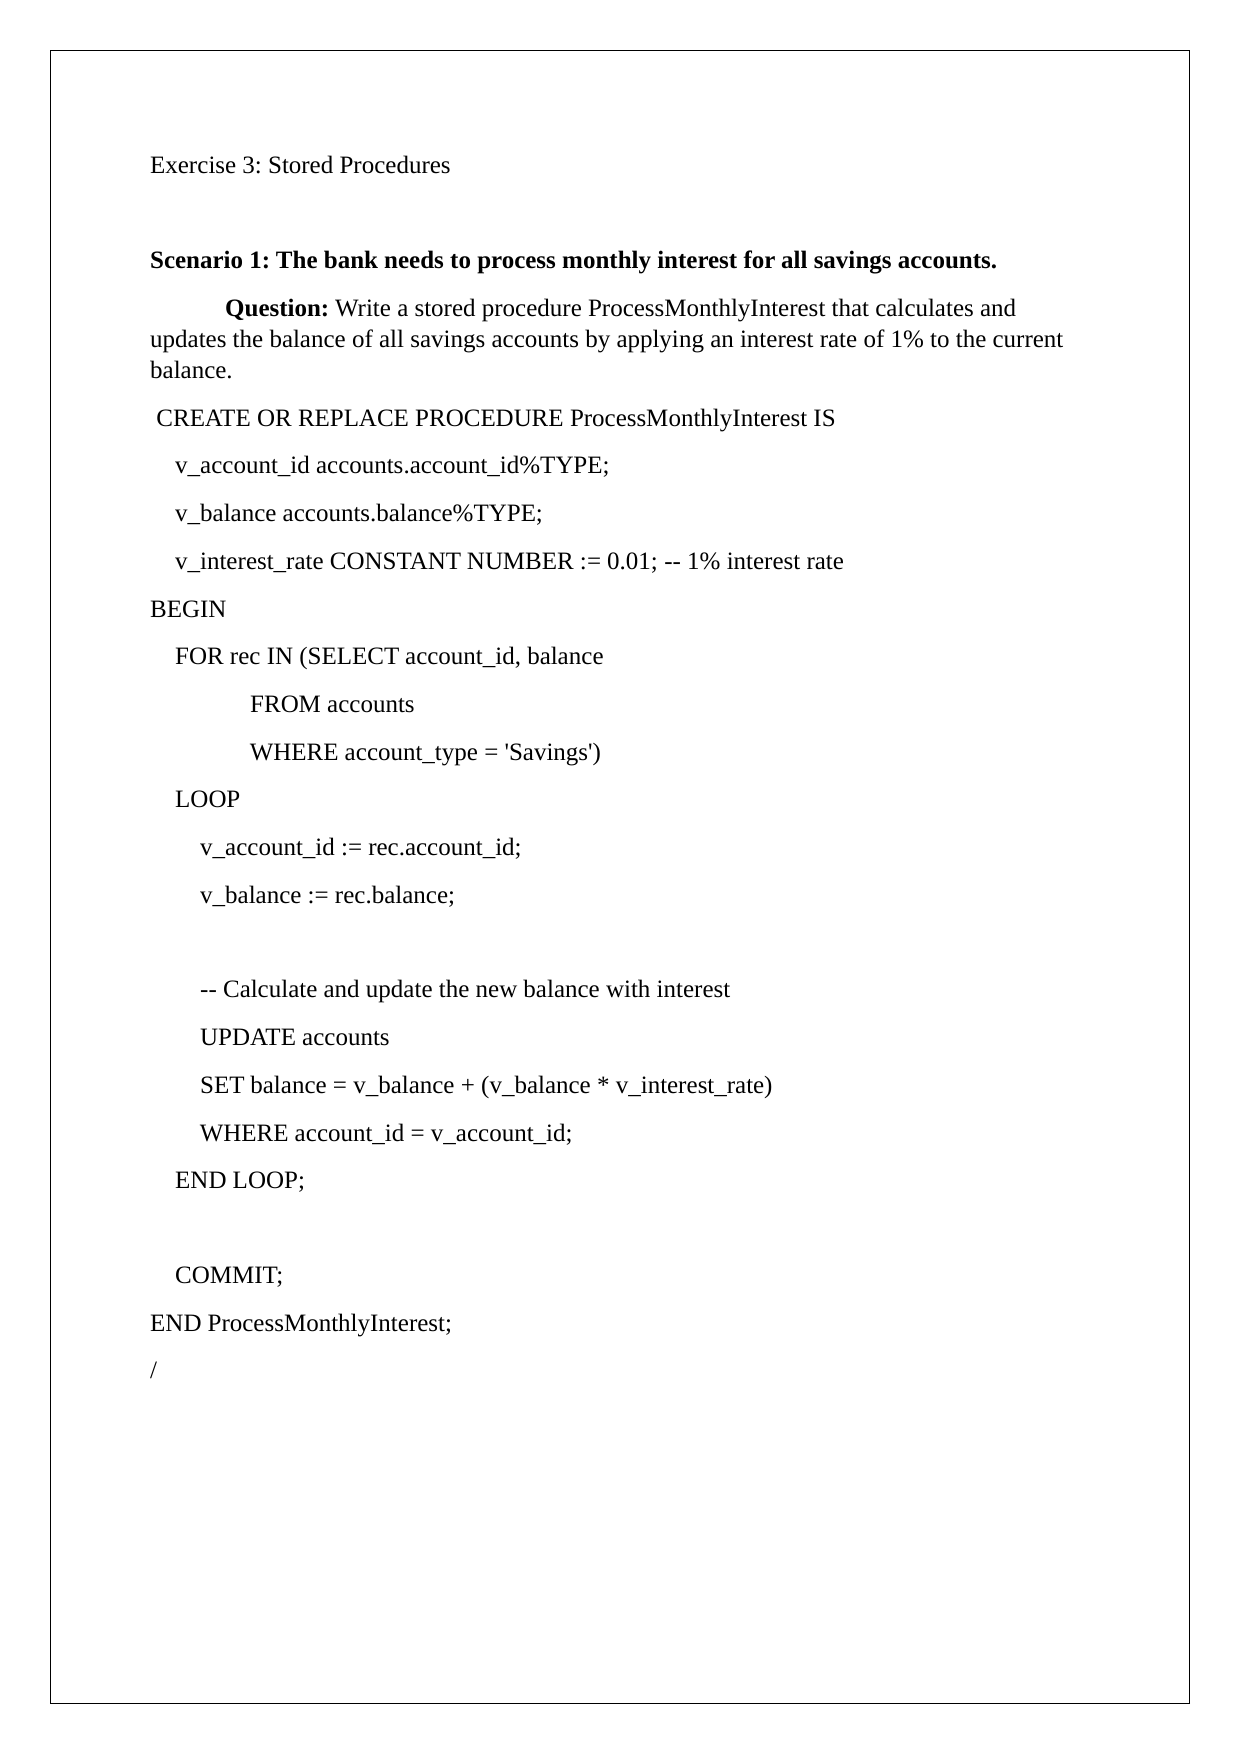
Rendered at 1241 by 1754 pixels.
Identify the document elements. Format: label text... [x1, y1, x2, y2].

text WHERE account_id = v_account_id; [150, 1118, 1090, 1146]
text -- Calculate and update the new balance with interest [150, 974, 1090, 1003]
text UPDATE accounts [150, 1022, 1090, 1051]
text v_account_id := rec.account_id; [150, 832, 1090, 861]
text BEGIN [150, 594, 1090, 622]
text END LOOP; [150, 1165, 1090, 1194]
text CREATE OR REPLACE PROCEDURE ProcessMonthlyInterest IS [150, 403, 1090, 432]
text SET balance = v_balance + (v_balance * v_interest_rate) [150, 1070, 1090, 1099]
text Question: Write a stored procedure ProcessMonthlyInterest that calculates and updates the balance of all savings accounts by applying an interest rate of 1% to the current balance. [150, 293, 1090, 384]
text v_account_id accounts.account_id%TYPE; [150, 451, 1090, 479]
text / [150, 1355, 1090, 1384]
text Scenario 1: The bank needs to process monthly interest for all savings accounts. [150, 245, 1090, 274]
text COMMIT; [150, 1260, 1090, 1289]
text END ProcessMonthlyInterest; [150, 1308, 1090, 1336]
text v_interest_rate CONSTANT NUMBER := 0.01; -- 1% interest rate [150, 546, 1090, 575]
text v_balance := rec.balance; [150, 880, 1090, 909]
text Exercise 3: Stored Procedures [150, 150, 1090, 179]
text FROM accounts [150, 689, 1090, 718]
text v_balance accounts.balance%TYPE; [150, 498, 1090, 527]
text LOOP [150, 784, 1090, 813]
text WHERE account_type = 'Savings') [150, 737, 1090, 766]
text FOR rec IN (SELECT account_id, balance [150, 641, 1090, 670]
